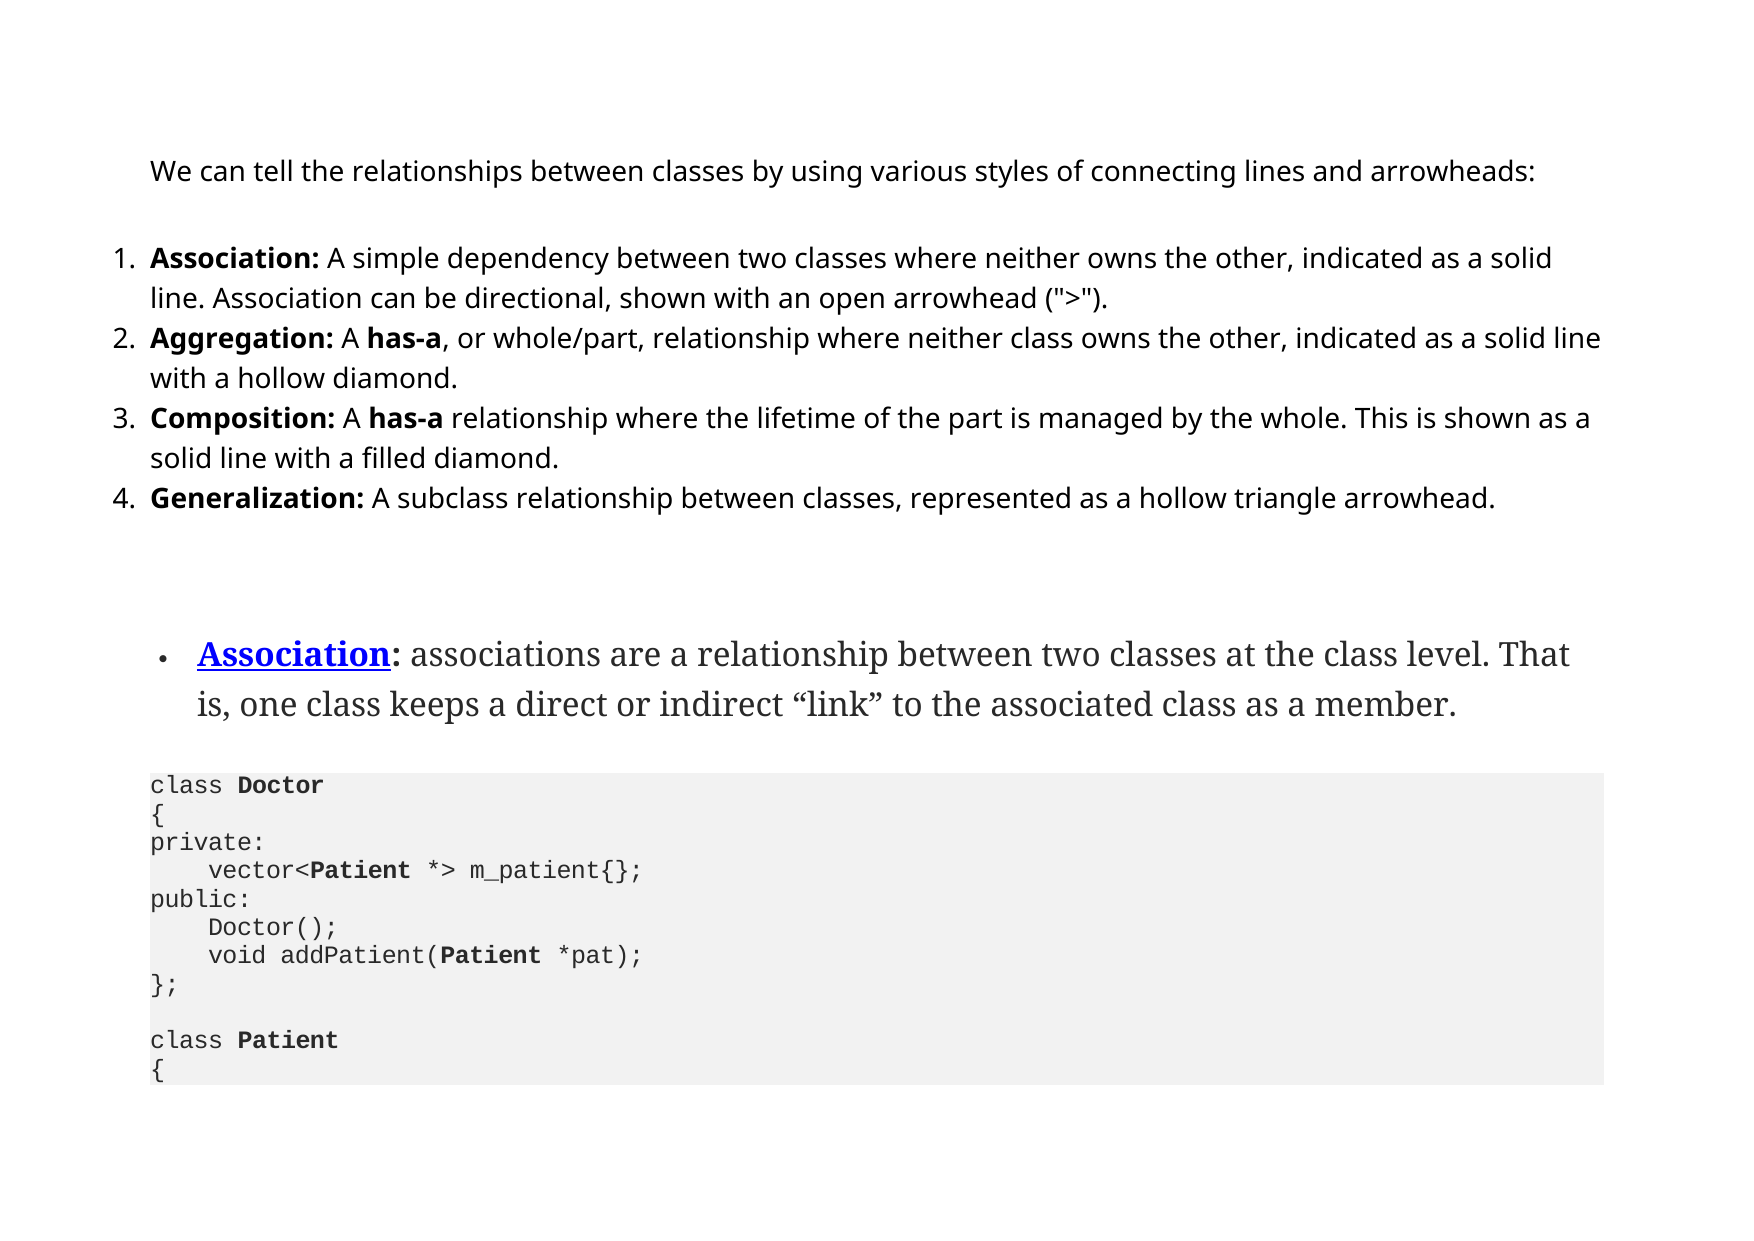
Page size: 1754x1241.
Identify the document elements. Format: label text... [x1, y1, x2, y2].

text We can tell the relationships between classes by using various styles of connecting lines and arrowheads: [150, 150, 1604, 190]
list Association: A simple dependency between two classes where neither owns the other, indicated as a solid line. Association can be directional, shown with an open arrowhead (">"). [112, 237, 1604, 317]
list Composition: A has-a relationship where the lifetime of the part is managed by the whole. This is shown as a solid line with a filled diamond. [112, 397, 1604, 477]
list Association: associations are a relationship between two classes at the class level. That is, one class keeps a direct or indirect “link” to the associated class as a member. [159, 626, 1604, 726]
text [150, 773, 1604, 1085]
list Aggregation: A has-a, or whole/part, relationship where neither class owns the other, indicated as a solid line with a hollow diamond. [112, 317, 1604, 397]
list Generalization: A subclass relationship between classes, represented as a hollow triangle arrowhead. [112, 477, 1604, 517]
